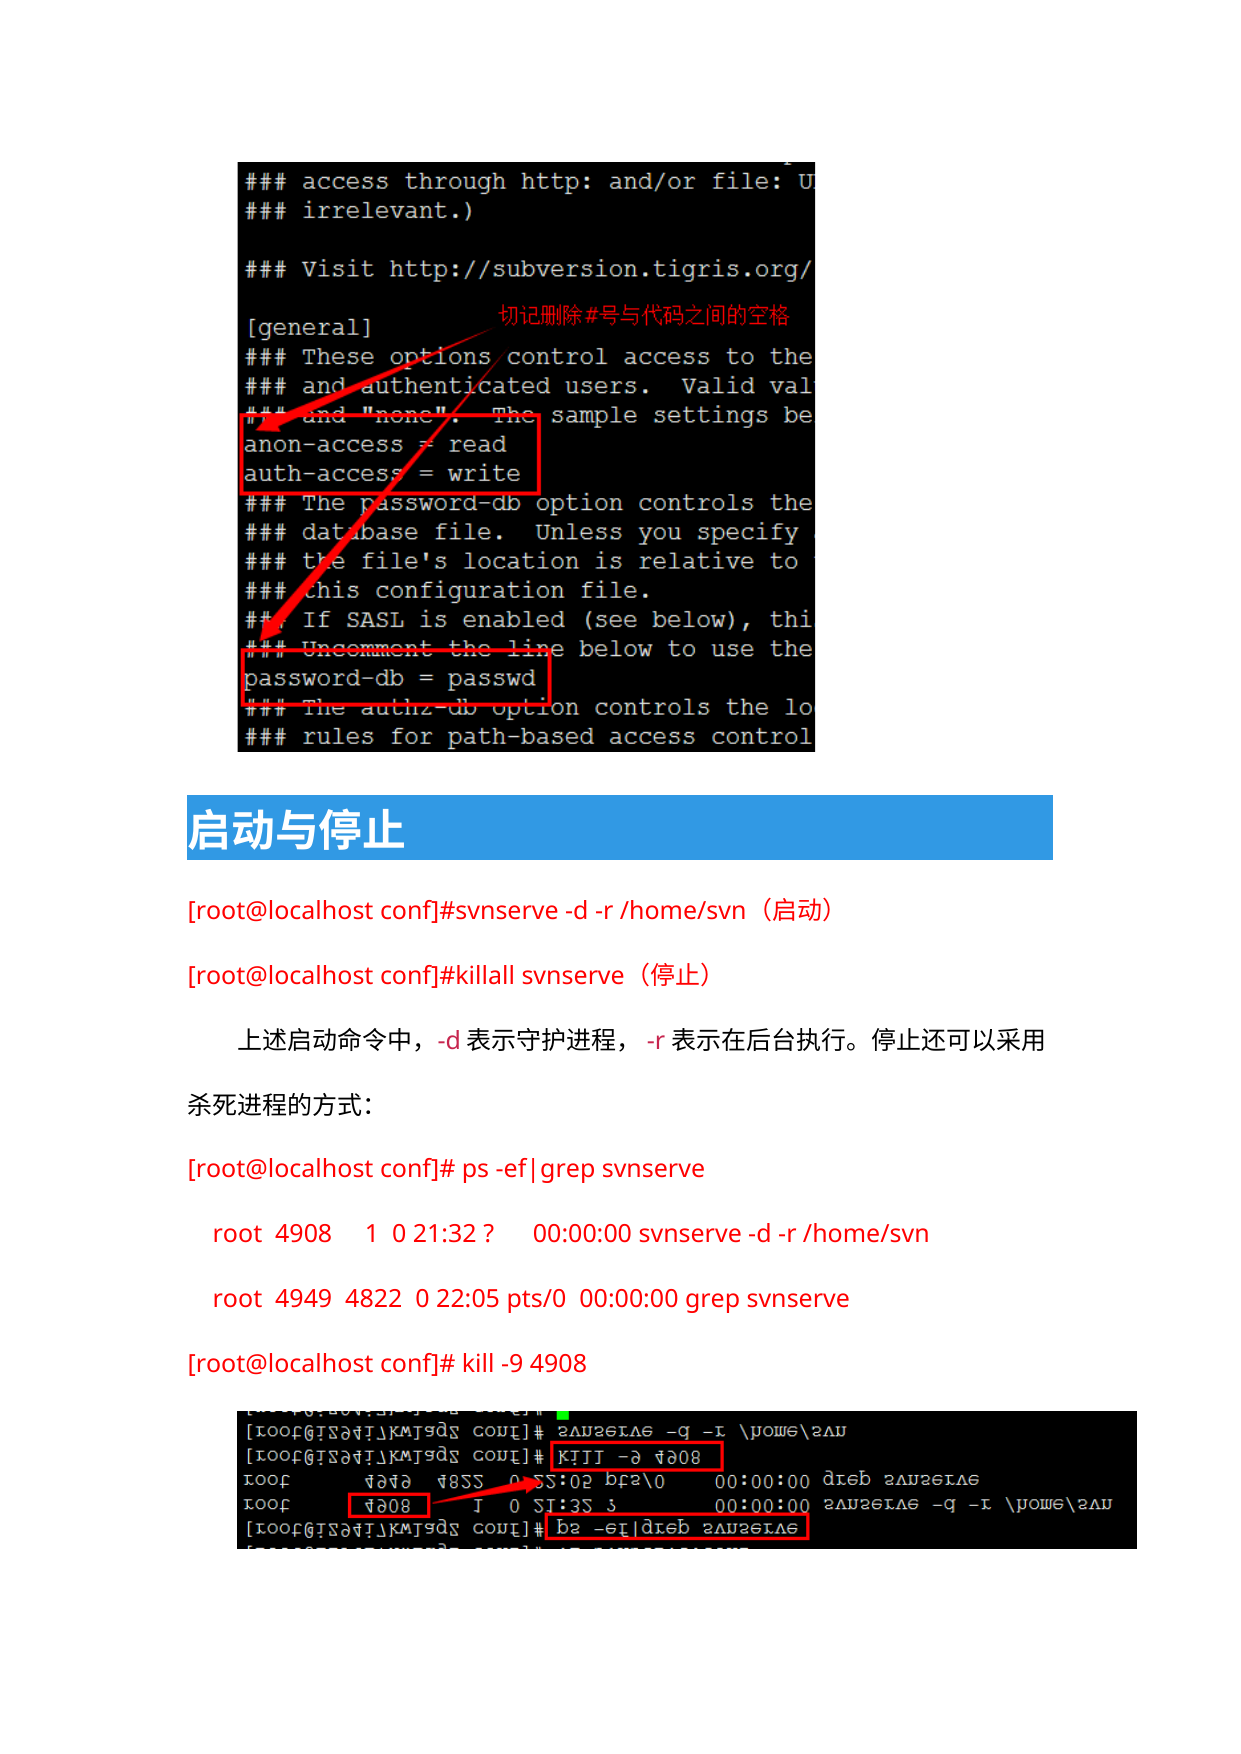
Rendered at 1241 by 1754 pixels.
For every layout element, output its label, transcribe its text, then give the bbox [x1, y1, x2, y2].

text [root@localhost conf]# kill -9 4908 [187, 1331, 1053, 1396]
picture [237, 162, 816, 752]
text [root@localhost conf]#svnserve -d -r /home/svn（启动） [187, 876, 1053, 941]
text 启动与停止 [187, 795, 1053, 860]
text [root@localhost conf]# ps -ef|grep svnserve [187, 1136, 1053, 1201]
text [root@localhost conf]#killall svnserve（停止） [187, 941, 1053, 1006]
text root 4908 1 0 21:32 ? 00:00:00 svnserve -d -r /home/svn [187, 1201, 1053, 1266]
text 上述启动命令中，-d表示守护进程， -r 表示在后台执行。停止还可以采用杀死进程的方式： [187, 1006, 1053, 1136]
picture [237, 1411, 1137, 1549]
text root 4949 4822 0 22:05 pts/0 00:00:00 grep svnserve [187, 1266, 1053, 1331]
